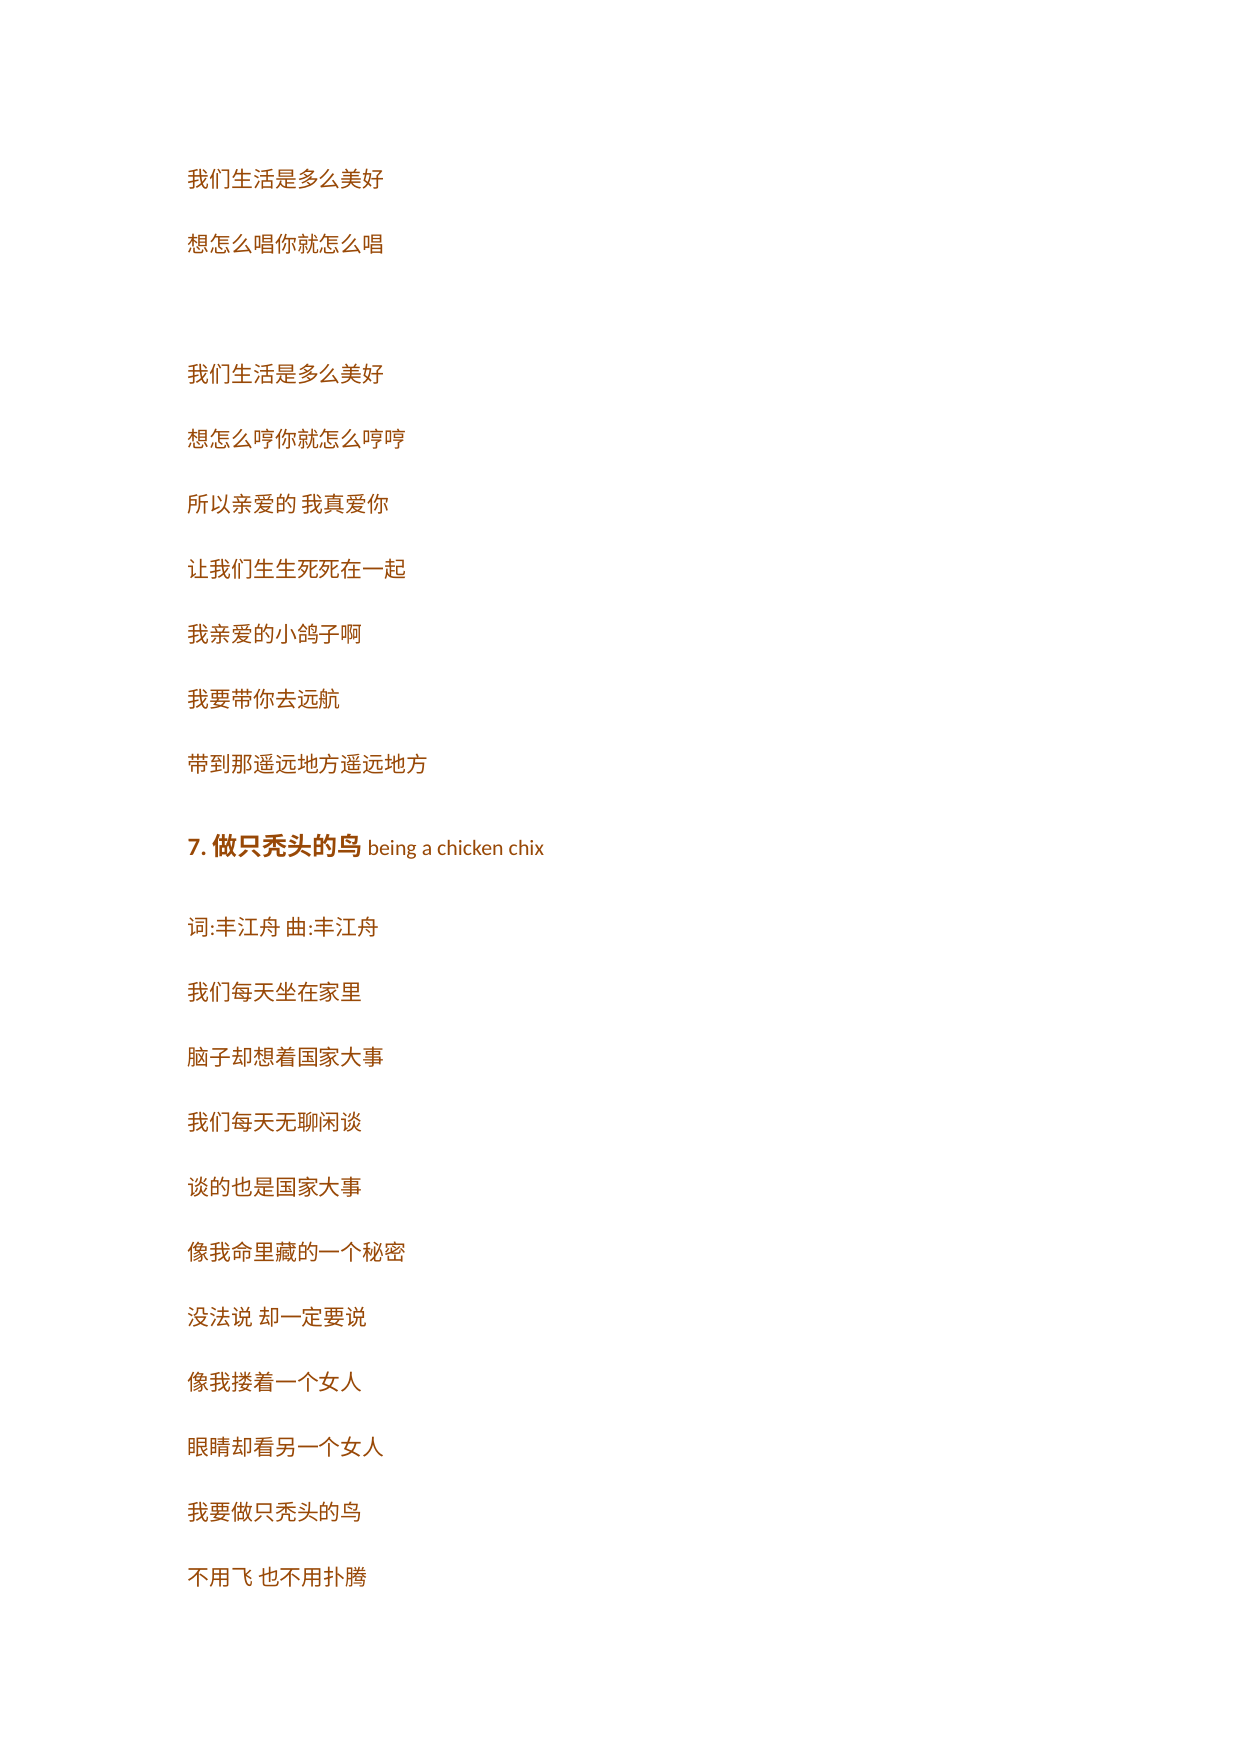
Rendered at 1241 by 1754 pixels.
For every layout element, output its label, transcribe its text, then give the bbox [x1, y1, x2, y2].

text 我要做只秃头的鸟 [187, 1494, 1053, 1527]
text 带到那遥远地方遥远地方 [187, 747, 1053, 779]
text 让我们生生死死在一起 [187, 552, 1053, 584]
text 像我命里藏的一个秘密 [187, 1234, 1053, 1267]
text 像我搂着一个女人 [187, 1364, 1053, 1397]
text 我们每天坐在家里 [187, 974, 1053, 1007]
text 我要带你去远航 [187, 682, 1053, 714]
text 想怎么唱你就怎么唱 [187, 227, 1053, 259]
text 眼睛却看另一个女人 [187, 1429, 1053, 1462]
text 没法说 却一定要说 [187, 1299, 1053, 1332]
text 谈的也是国家大事 [187, 1169, 1053, 1202]
text 我们生活是多么美好 [187, 162, 1053, 194]
text 我亲爱的小鸽子啊 [187, 617, 1053, 649]
text 词:丰江舟 曲:丰江舟 [187, 909, 1053, 942]
text 想怎么哼你就怎么哼哼 [187, 422, 1053, 454]
text 我们生活是多么美好 [187, 357, 1053, 389]
text 不用飞 也不用扑腾 [187, 1559, 1053, 1592]
text 所以亲爱的 我真爱你 [187, 487, 1053, 519]
text 脑子却想着国家大事 [187, 1039, 1053, 1072]
text 7. 做只秃头的鸟 being a chicken chix [187, 812, 1053, 877]
text 我们每天无聊闲谈 [187, 1104, 1053, 1137]
